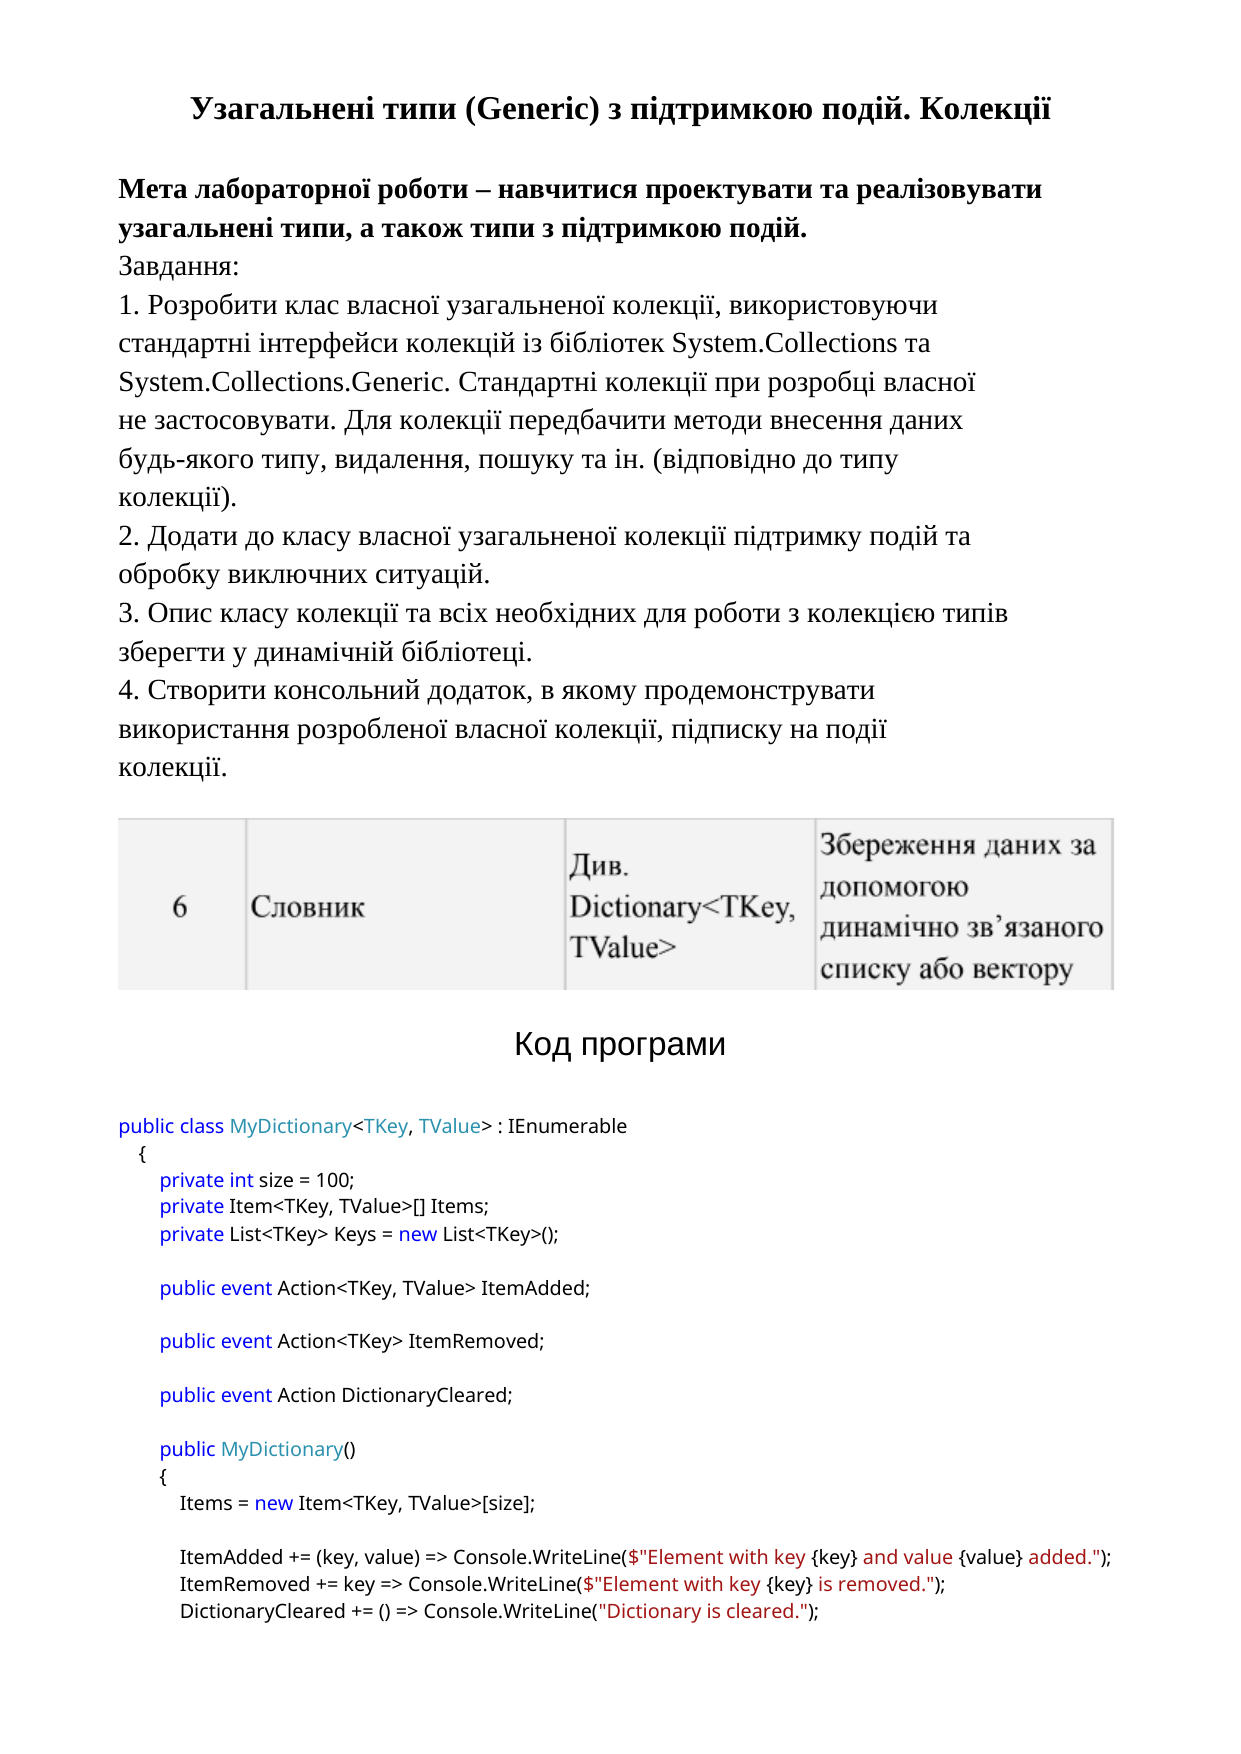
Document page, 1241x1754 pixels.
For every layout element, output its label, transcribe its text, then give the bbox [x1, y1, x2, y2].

text колекції). [118, 479, 1122, 513]
text public MyDictionary() [118, 1436, 1122, 1463]
text зберегти у динамічній бібліотеці. [118, 634, 1122, 667]
text ItemAdded += (key, value) => Console.WriteLine($"Element with key {key} and value {value} added."); [118, 1543, 1122, 1571]
text будь-якого типу, видалення, пошуку та ін. (відповідно до типу [118, 441, 1122, 474]
text не застосовувати. Для колекції передбачити методи внесення даних [118, 402, 1122, 436]
text { [118, 1139, 1122, 1166]
text Узагальнені типи (Generic) з підтримкою подій. Колекції [118, 88, 1122, 127]
text Завдання: [118, 248, 1122, 282]
text узагальнені типи, а також типи з підтримкою подій. [118, 210, 1122, 243]
text public event Action<TKey> ItemRemoved; [118, 1328, 1122, 1355]
text private List<TKey> Keys = new List<TKey>(); [118, 1220, 1122, 1247]
text System.Collections.Generic. Стандартні колекції при розробці власної [118, 364, 1122, 397]
text 1. Розробити клас власної узагальненої колекції, використовуючи [118, 287, 1122, 320]
text використання розробленої власної колекції, підписку на події [118, 711, 1122, 744]
text 4. Створити консольний додаток, в якому продемонструвати [118, 672, 1122, 706]
text Код програми [118, 1023, 1122, 1062]
text public event Action<TKey, TValue> ItemAdded; [118, 1274, 1122, 1301]
text public event Action DictionaryCleared; [118, 1382, 1122, 1409]
text 2. Додати до класу власної узагальненої колекції підтримку подій та [118, 518, 1122, 552]
text private int size = 100; [118, 1166, 1122, 1193]
text ItemRemoved += key => Console.WriteLine($"Element with key {key} is removed."); [118, 1571, 1122, 1597]
text Items = new Item<TKey, TValue>[size]; [118, 1489, 1122, 1517]
text обробку виключних ситуацій. [118, 557, 1122, 590]
picture [118, 818, 1123, 990]
text DictionaryCleared += () => Console.WriteLine("Dictionary is cleared."); [118, 1597, 1122, 1624]
text колекції. [118, 749, 1122, 783]
text { [118, 1463, 1122, 1489]
text private Item<TKey, TValue>[] Items; [118, 1193, 1122, 1220]
text public class MyDictionary<TKey, TValue> : IEnumerable [118, 1112, 1122, 1139]
text 3. Опис класу колекції та всіх необхідних для роботи з колекцією типів [118, 595, 1122, 629]
text Мета лабораторної роботи – навчитися проектувати та реалізовувати [118, 171, 1122, 205]
text стандартні інтерфейси колекцій із бібліотек System.Collections та [118, 325, 1122, 359]
